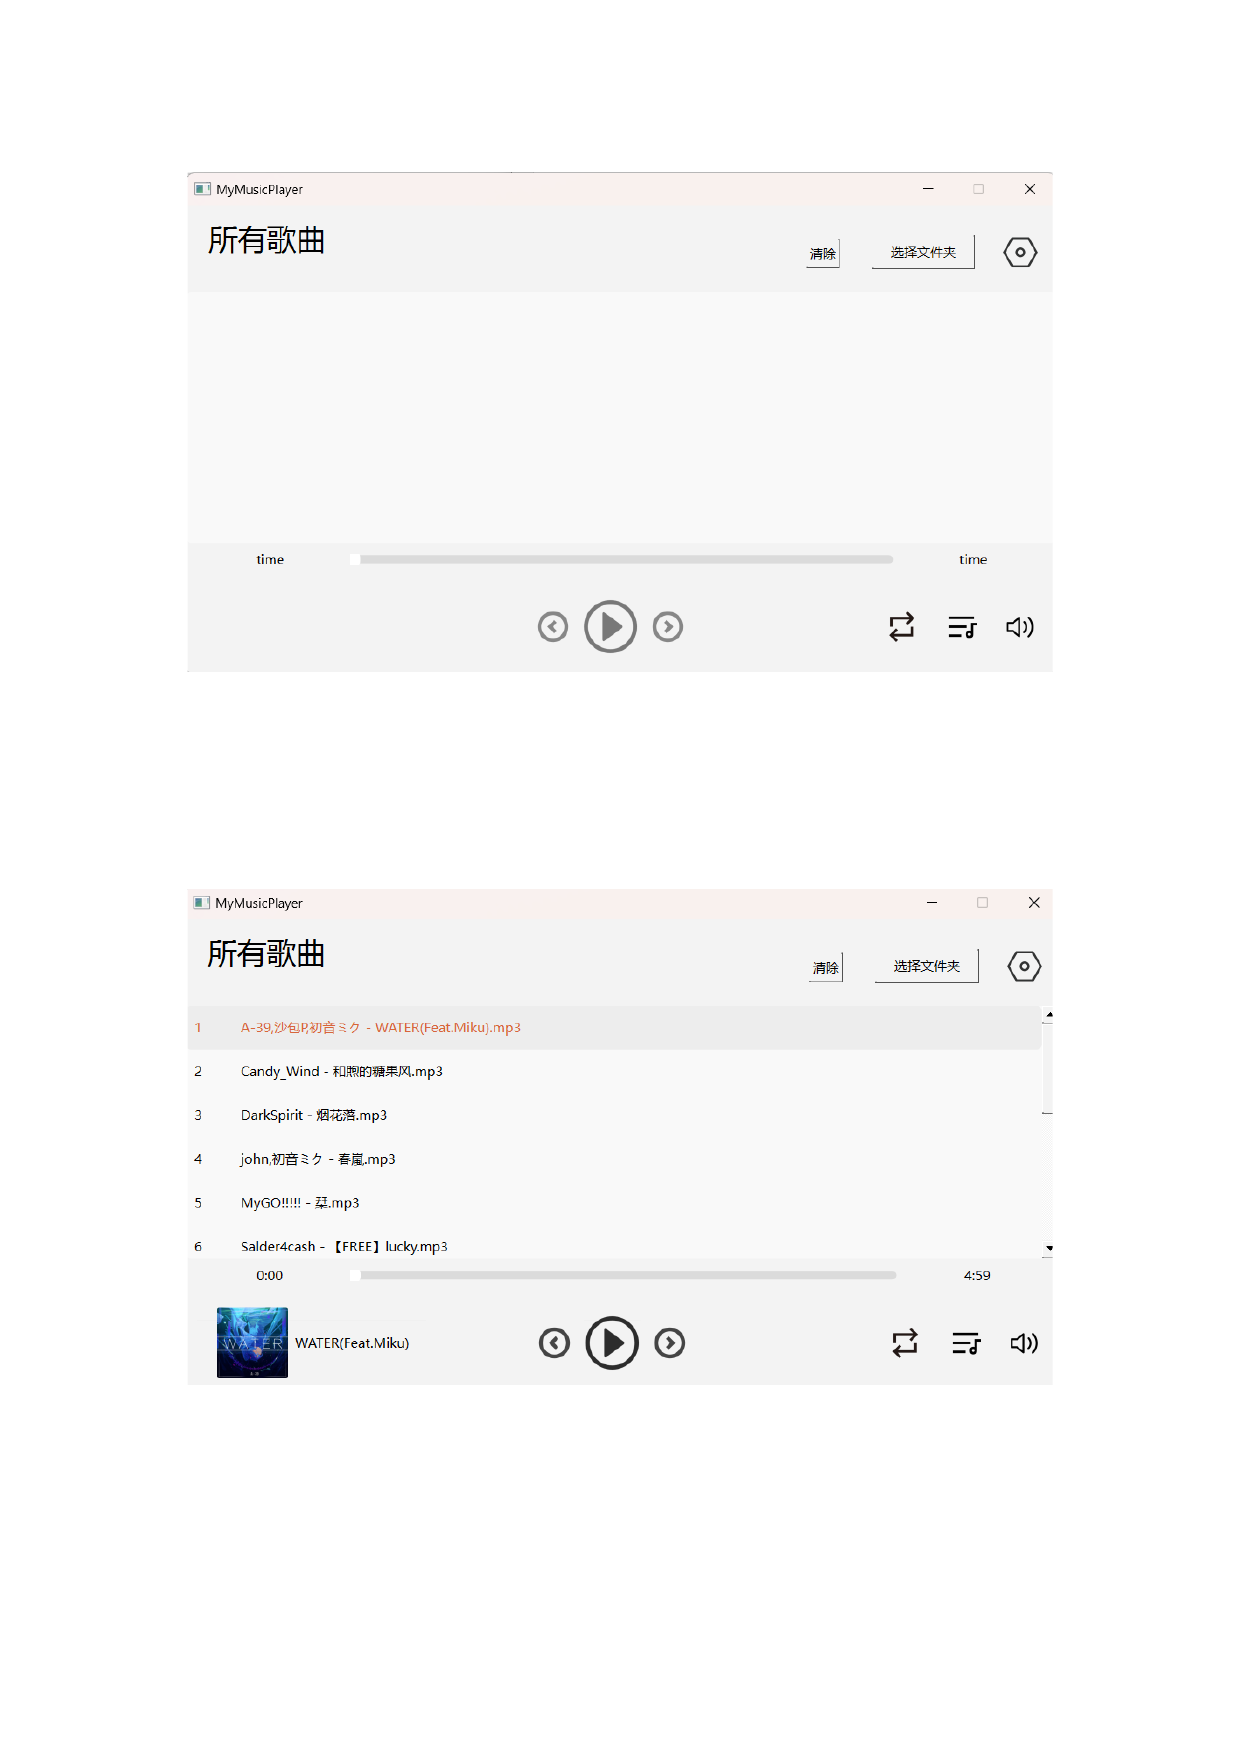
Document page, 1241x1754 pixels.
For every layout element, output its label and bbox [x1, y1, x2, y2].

picture [187, 172, 1053, 672]
picture [187, 889, 1053, 1385]
